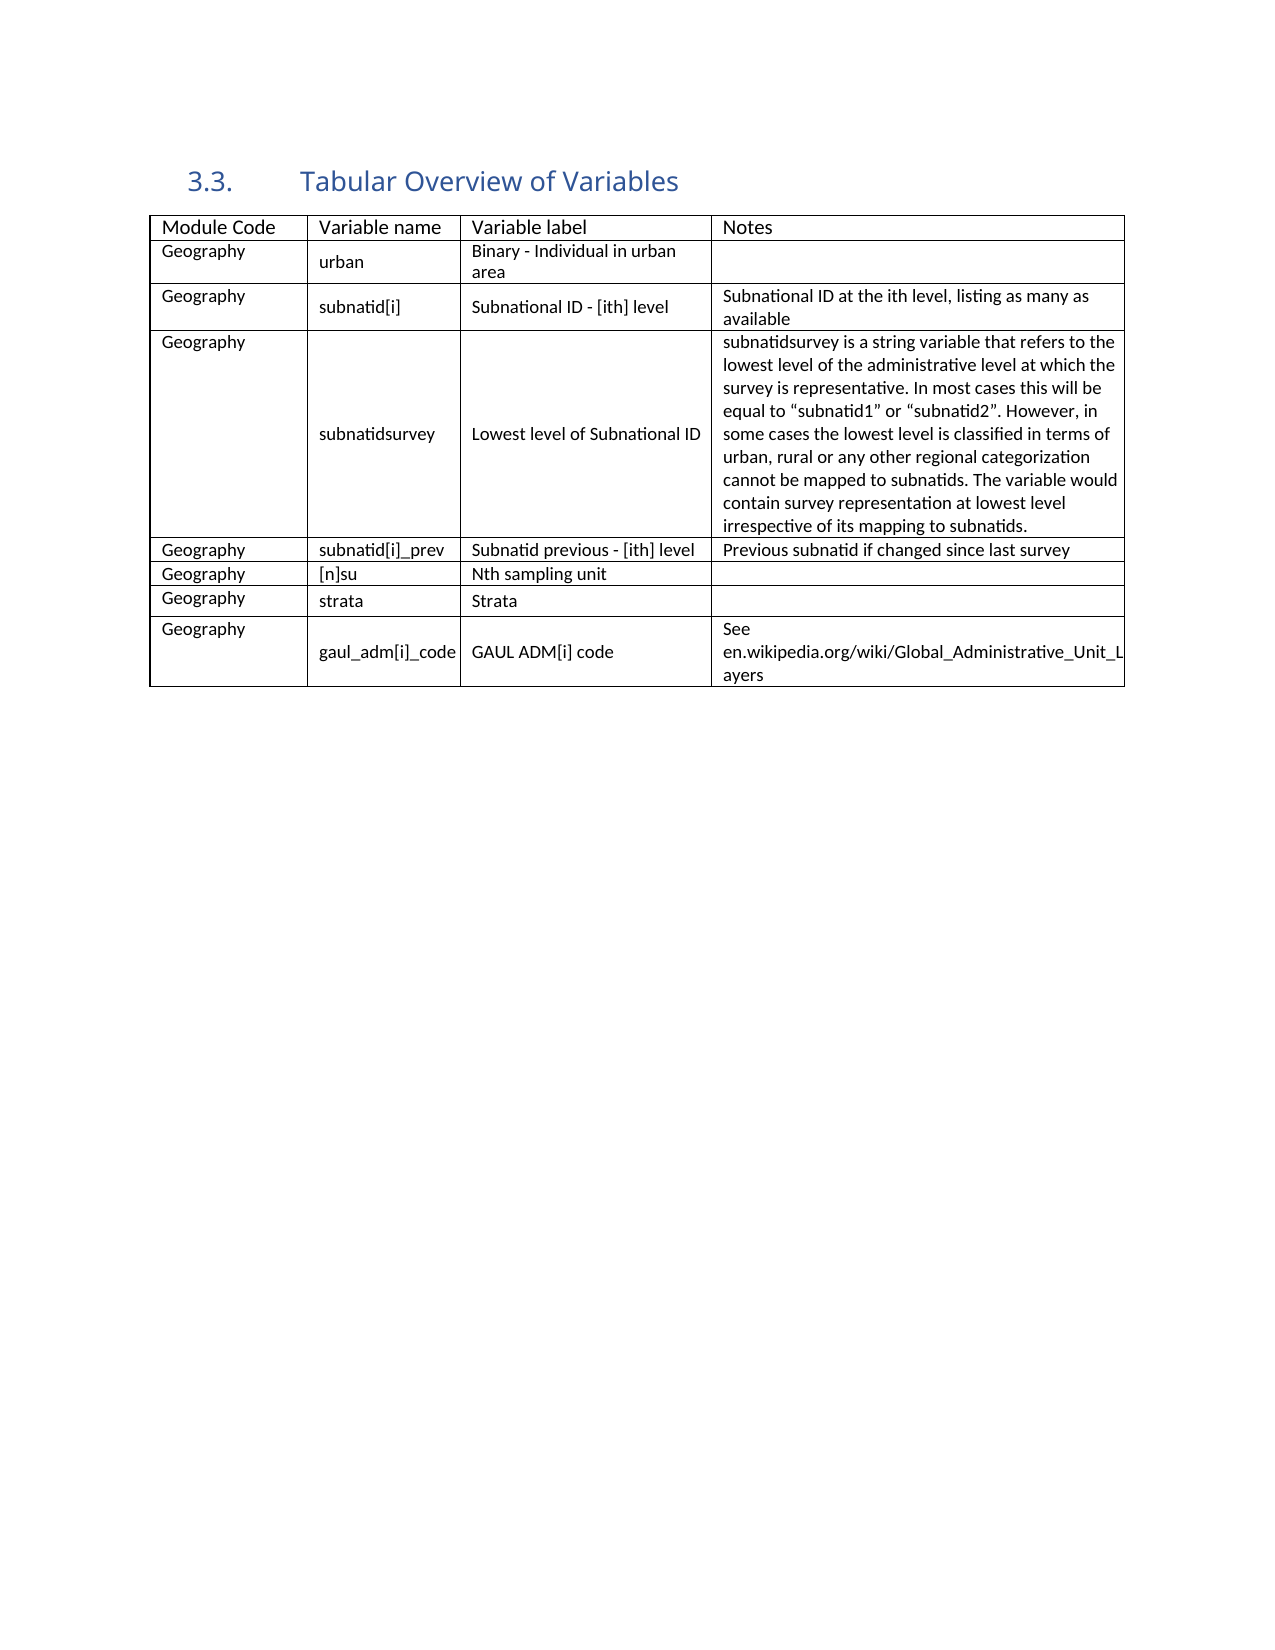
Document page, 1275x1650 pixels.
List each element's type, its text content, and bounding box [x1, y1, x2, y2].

table_cell [n]su [308, 562, 460, 585]
table_cell Geography [151, 617, 307, 686]
table_header Module Code [151, 216, 307, 240]
table_header Variable name [308, 216, 460, 240]
table_cell Geography [151, 562, 307, 585]
table_cell [712, 586, 1124, 616]
table_cell See en.wikipedia.org/wiki/Global_Administrative_Unit_Layers [712, 617, 1124, 686]
table_cell [712, 241, 1124, 283]
table_cell Binary - Individual in urban area [461, 241, 711, 283]
table_cell GAUL ADM[i] code [461, 617, 711, 686]
table_cell Strata [461, 586, 711, 616]
table_cell subnatid[i]_prev [308, 538, 460, 561]
table_cell Geography [151, 284, 307, 330]
table_header Variable label [461, 216, 711, 240]
table_cell [712, 562, 1124, 585]
table_cell gaul_adm[i]_code [308, 617, 460, 686]
table_cell Previous subnatid if changed since last survey [712, 538, 1124, 561]
table_cell Geography [151, 538, 307, 561]
table_cell Subnational ID at the ith level, listing as many as available [712, 284, 1124, 330]
table_cell subnatidsurvey is a string variable that refers to the lowest level of the administrative level at which the survey is representative. In most cases this will be equal to “subnatid1” or “subnatid2”. However, in some cases the lowest level is classified in terms of urban, rural or any other regional categorization cannot be mapped to subnatids. The variable would contain survey representation at lowest level irrespective of its mapping to subnatids. [712, 331, 1124, 537]
table_cell Subnational ID - [ith] level [461, 284, 711, 330]
table_cell Subnatid previous - [ith] level [461, 538, 711, 561]
table_cell urban [308, 241, 460, 283]
table_cell Nth sampling unit [461, 562, 711, 585]
table_cell Geography [151, 586, 307, 616]
table_cell Geography [151, 331, 307, 537]
table_cell subnatid[i] [308, 284, 460, 330]
table_cell subnatidsurvey [308, 331, 460, 537]
table_cell Geography [151, 241, 307, 283]
table_header Notes [712, 216, 1124, 240]
table_cell Lowest level of Subnational ID [461, 331, 711, 537]
table_cell strata [308, 586, 460, 616]
subtitle Tabular Overview of Variables [187, 162, 1125, 199]
